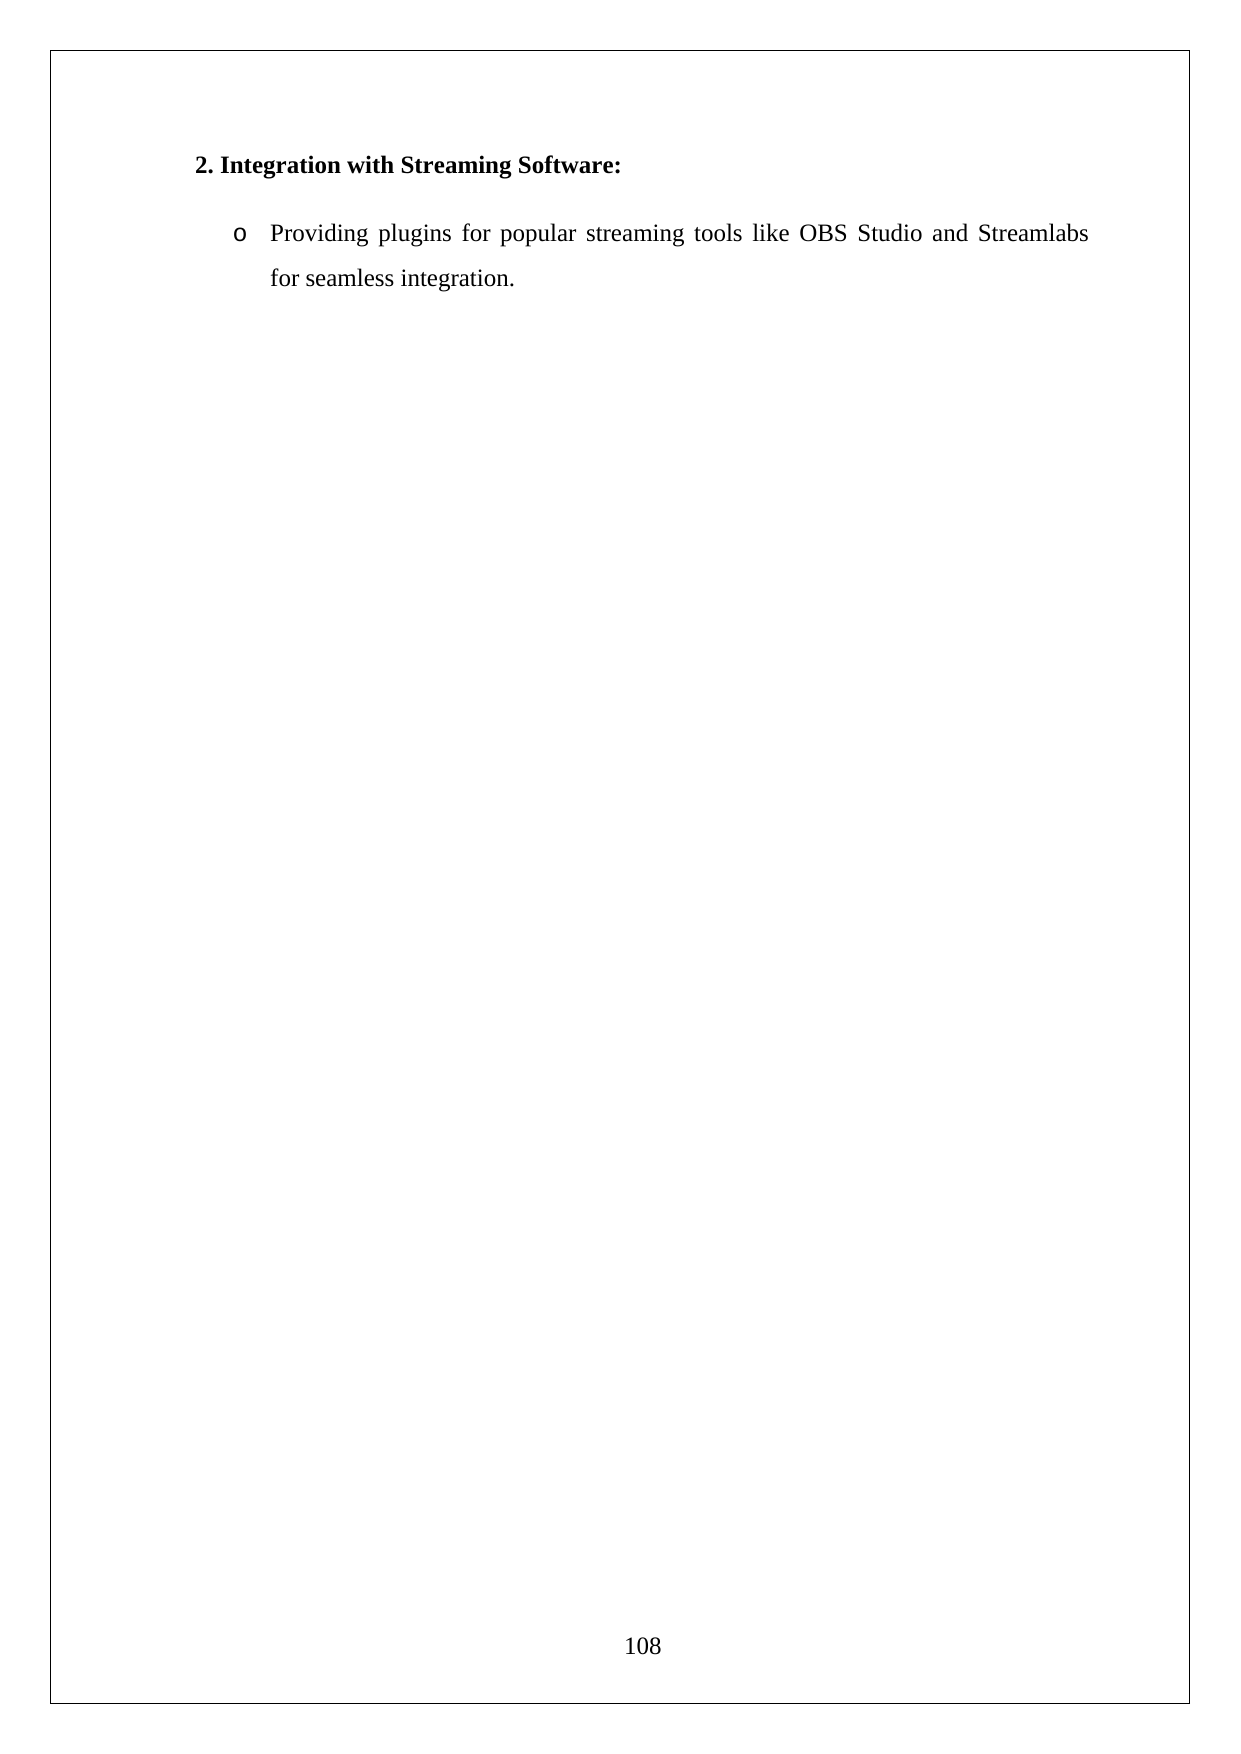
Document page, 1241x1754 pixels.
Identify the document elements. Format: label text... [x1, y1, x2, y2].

list Providing plugins for popular streaming tools like OBS Studio and Streamlabs for seamless integration. [232, 218, 1090, 292]
text 2. Integration with Streaming Software: [195, 150, 1090, 179]
